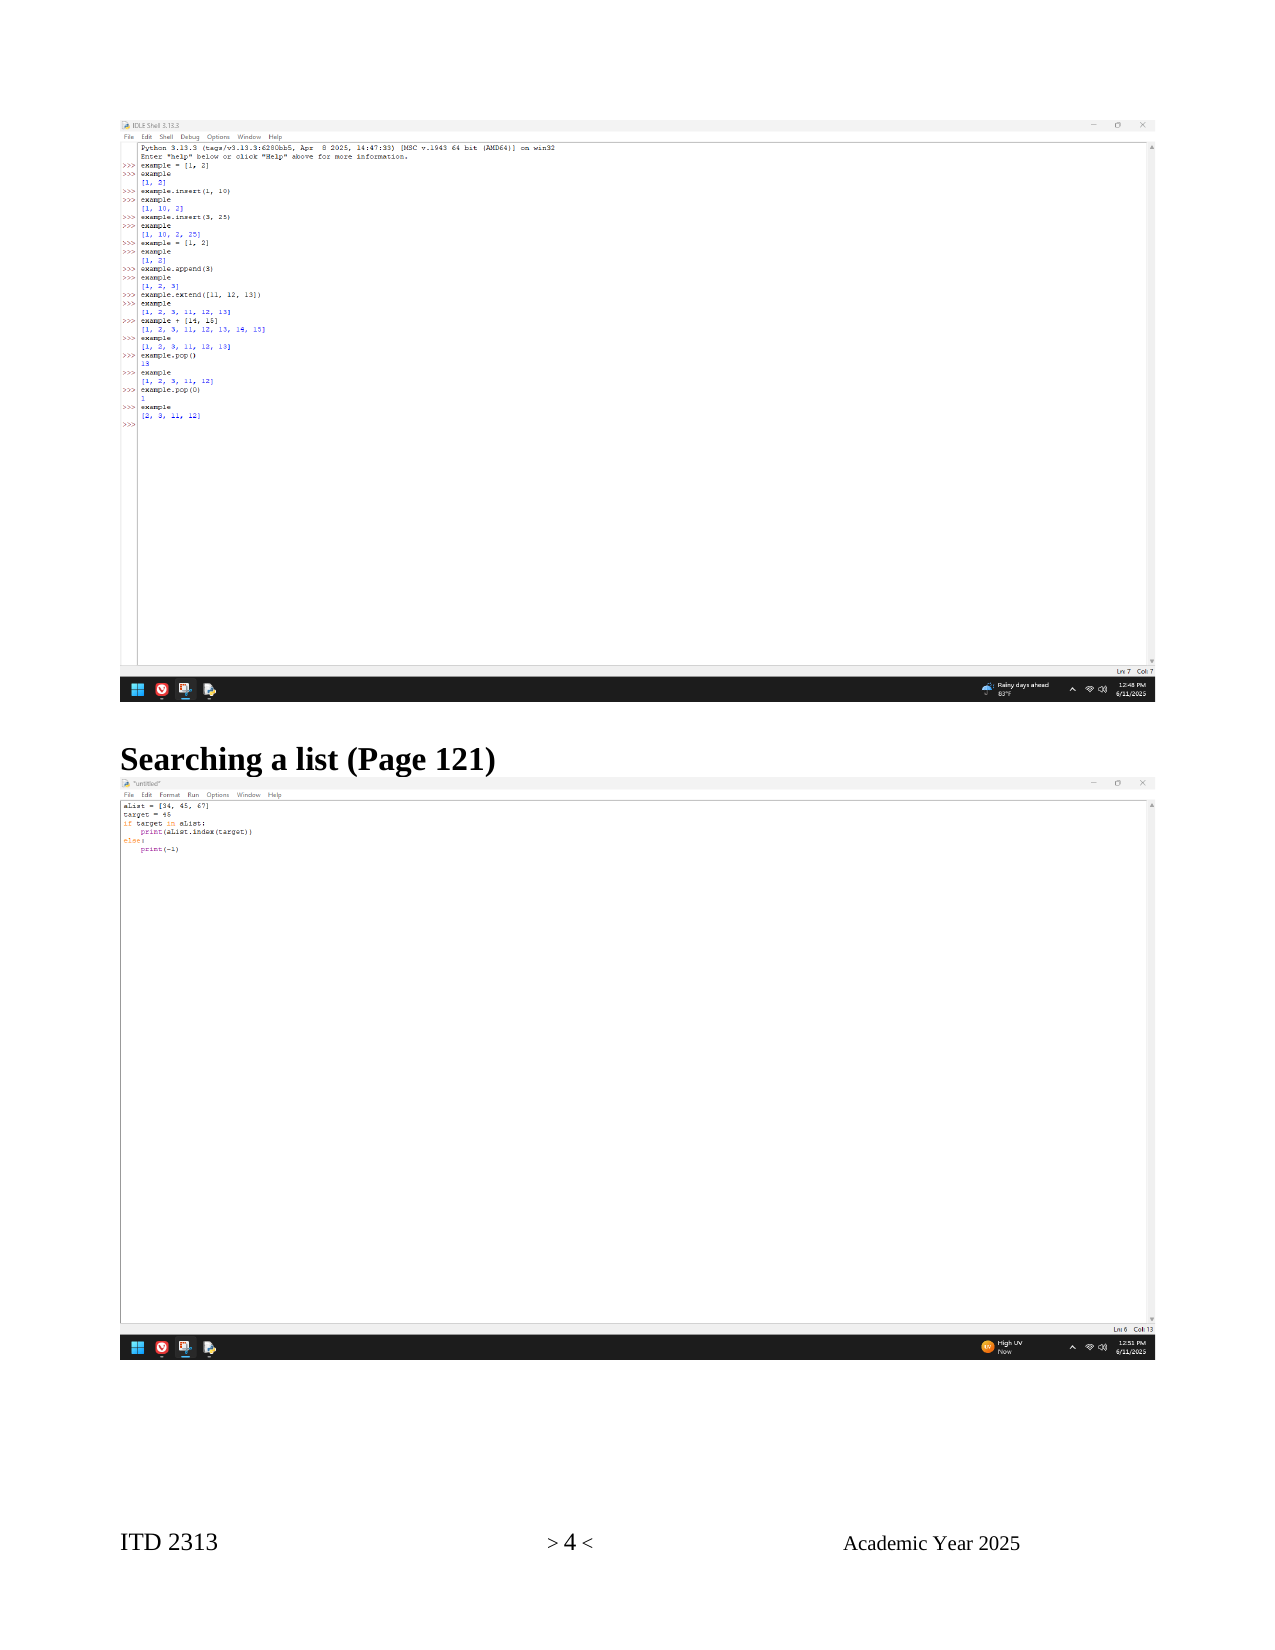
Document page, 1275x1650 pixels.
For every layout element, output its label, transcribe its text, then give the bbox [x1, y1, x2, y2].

picture [120, 777, 1155, 1360]
picture [120, 120, 1155, 702]
text Searching a list (Page 121) [120, 739, 1155, 777]
